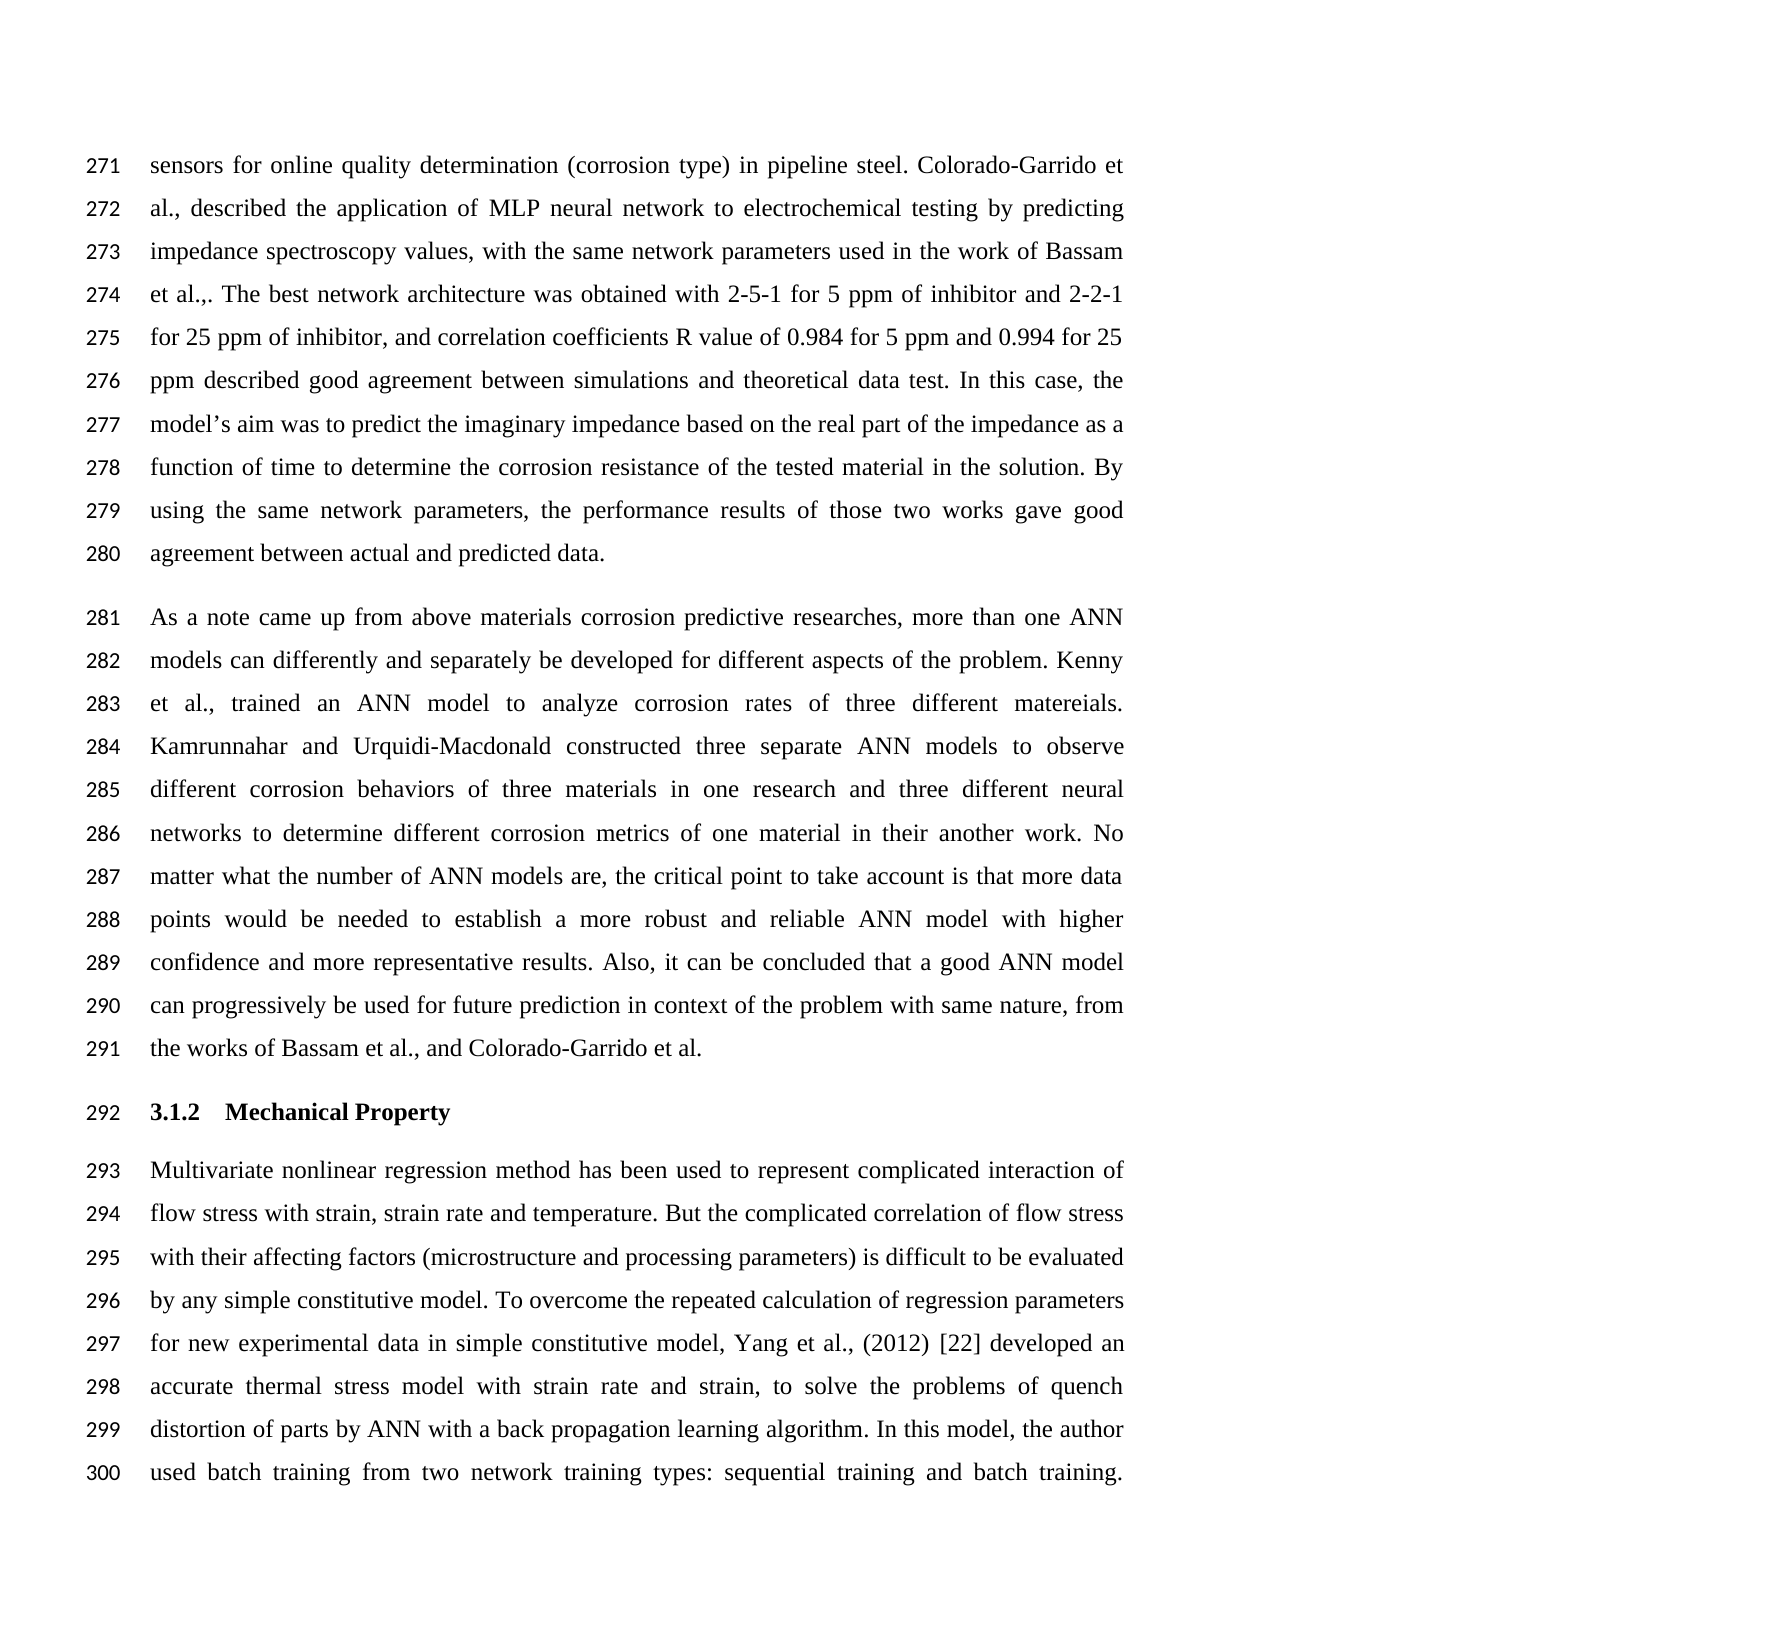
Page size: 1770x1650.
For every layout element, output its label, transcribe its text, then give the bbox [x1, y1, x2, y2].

subtitle Mechanical Property [150, 1097, 1125, 1126]
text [150, 1155, 1125, 1486]
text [150, 150, 1125, 567]
text As a note came up from above materials corrosion predictive researches, more than one ANN models can differently and separately be developed for different aspects of the problem. Kenny et al., trained an ANN model to analyze corrosion rates of three different matereials. Kamrunnahar and Urquidi-Macdonald constructed three separate ANN models to observe different corrosion behaviors of three materials in one research and three different neural networks to determine different corrosion metrics of one material in their another work. No matter what the number of ANN models are, the critical point to take account is that more data points would be needed to establish a more robust and reliable ANN model with higher confidence and more representative results. Also, it can be concluded that a good ANN model can progressively be used for future prediction in context of the problem with same nature, from the works of Bassam et al., and Colorado-Garrido et al. [150, 602, 1125, 1062]
